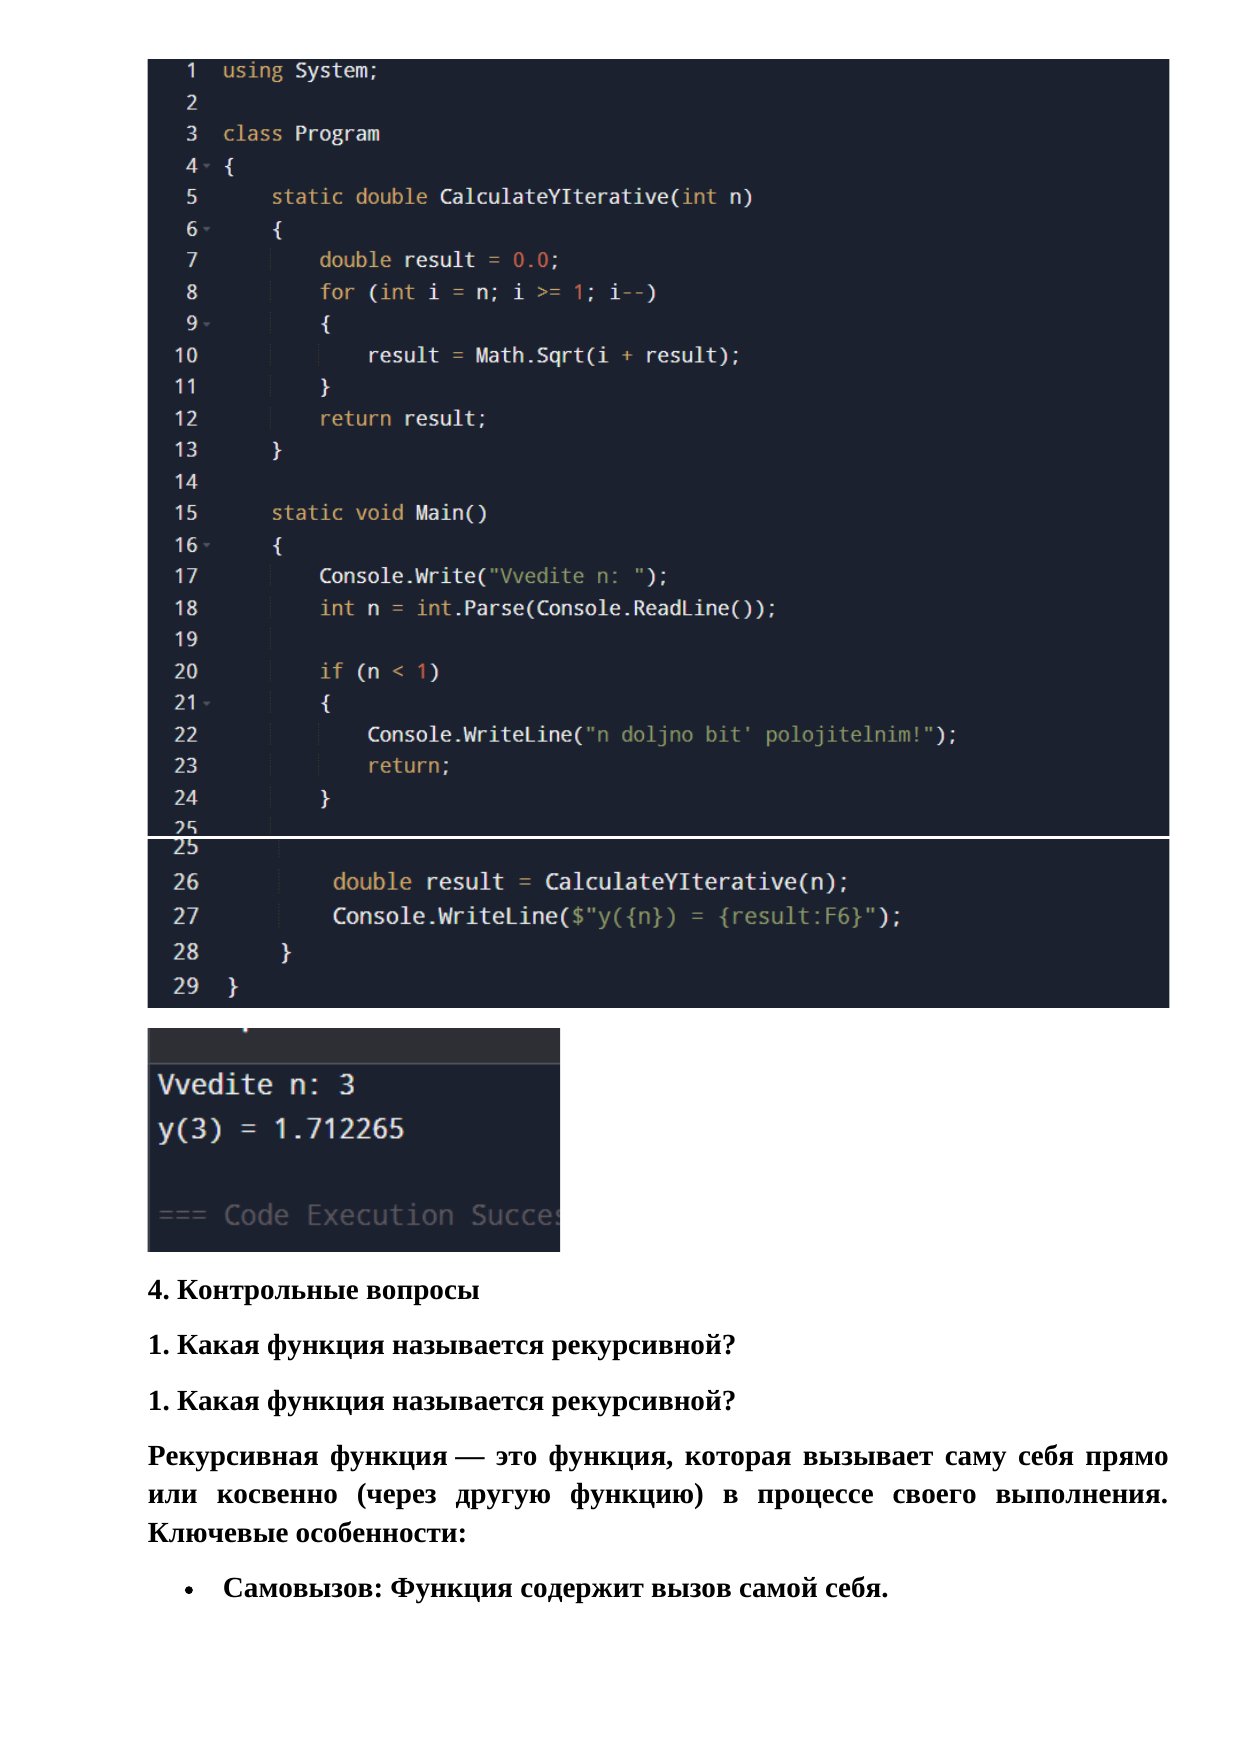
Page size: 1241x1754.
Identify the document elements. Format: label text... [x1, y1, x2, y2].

list Самовызов: Функция содержит вызов самой себя. [185, 1570, 1169, 1604]
picture [147, 839, 1170, 1008]
text Рекурсивная функция — это функция, которая вызывает саму себя прямо или косвенно (через другую функцию) в процессе своего выполнения. Ключевые особенности: [148, 1438, 1169, 1548]
text 1. Какая функция называется рекурсивной? [148, 1327, 1169, 1361]
picture [147, 1028, 561, 1252]
text 4. Контрольные вопросы [148, 1272, 1169, 1306]
picture [147, 59, 1170, 836]
text 1. Какая функция называется рекурсивной? [148, 1383, 1169, 1416]
